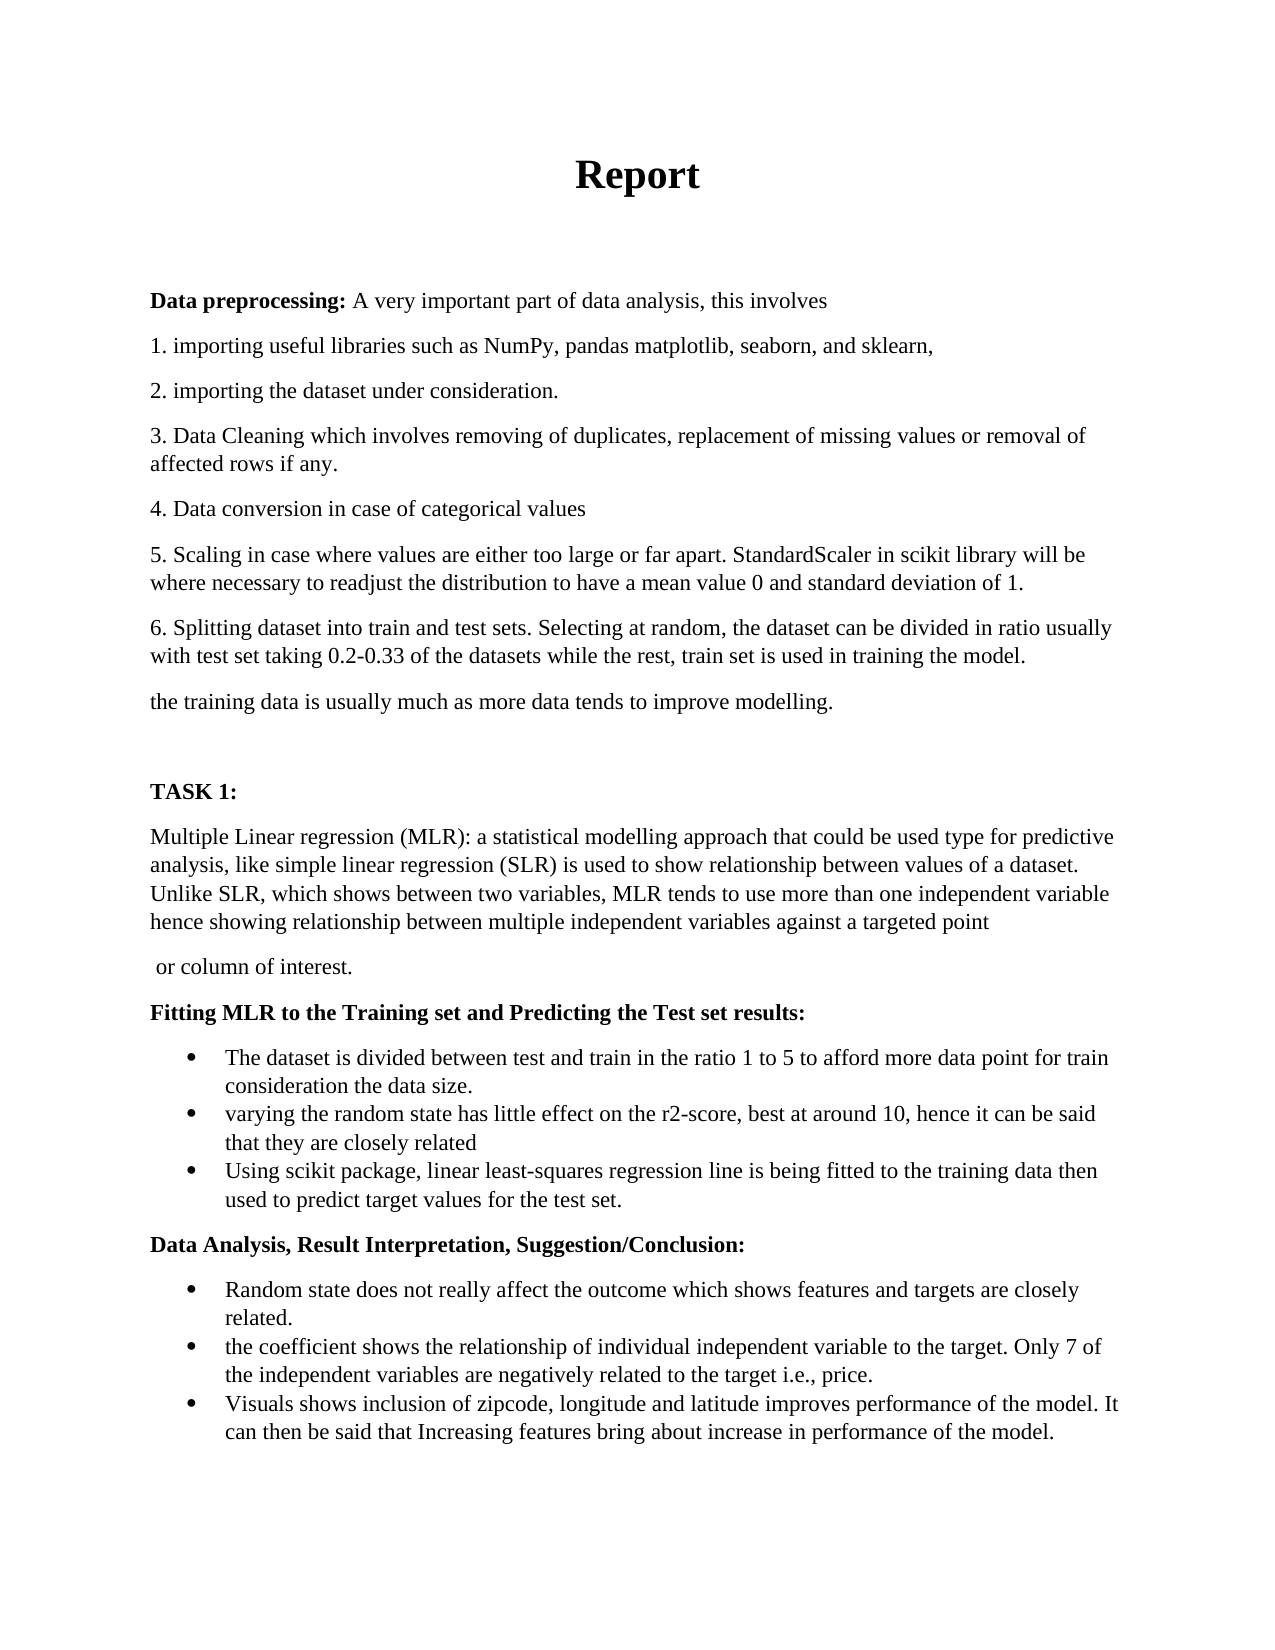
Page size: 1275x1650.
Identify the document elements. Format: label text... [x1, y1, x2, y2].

text Multiple Linear regression (MLR): a statistical modelling approach that could be used type for predictive analysis, like simple linear regression (SLR) is used to show relationship between values of a dataset. Unlike SLR, which shows between two variables, MLR tends to use more than one independent variable hence showing relationship between multiple independent variables against a targeted point [150, 823, 1125, 935]
list varying the random state has little effect on the r2-score, best at around 10, hence it can be said that they are closely related [187, 1101, 1125, 1155]
list the coefficient shows the relationship of individual independent variable to the target. Only 7 of the independent variables are negatively related to the target i.e., price. [187, 1333, 1125, 1388]
text TASK 1: [150, 778, 1125, 804]
text 6. Splitting dataset into train and test sets. Selecting at random, the dataset can be divided in ratio usually with test set taking 0.2-0.33 of the datasets while the rest, train set is used in training the model. [150, 614, 1125, 669]
list The dataset is divided between test and train in the ratio 1 to 5 to afford more data point for train consideration the data size. [187, 1044, 1125, 1098]
text Report [150, 150, 1125, 198]
list Random state does not really affect the outcome which shows features and targets are closely related. [187, 1276, 1125, 1331]
text 2. importing the dataset under consideration. [150, 377, 1125, 403]
list Visuals shows inclusion of zipcode, longitude and latitude improves performance of the model. It can then be said that Increasing features bring about increase in performance of the model. [187, 1390, 1125, 1444]
text 1. importing useful libraries such as NumPy, pandas matplotlib, seaborn, and sklearn, [150, 332, 1125, 358]
text 3. Data Cleaning which involves removing of duplicates, replacement of missing values or removal of affected rows if any. [150, 422, 1125, 477]
text the training data is usually much as more data tends to improve modelling. [150, 688, 1125, 714]
text Fitting MLR to the Training set and Predicting the Test set results: [150, 998, 1125, 1025]
text 4. Data conversion in case of categorical values [150, 496, 1125, 522]
list Using scikit package, linear least-squares regression line is being fitted to the training data then used to predict target values for the test set. [187, 1157, 1125, 1212]
text Data preprocessing: A very important part of data analysis, this involves [150, 287, 1125, 313]
text 5. Scaling in case where values are either too large or far apart. StandardScaler in scikit library will be where necessary to readjust the distribution to have a mean value 0 and standard deviation of 1. [150, 541, 1125, 595]
text or column of interest. [150, 953, 1125, 980]
text Data Analysis, Result Interpretation, Suggestion/Conclusion: [150, 1231, 1125, 1257]
